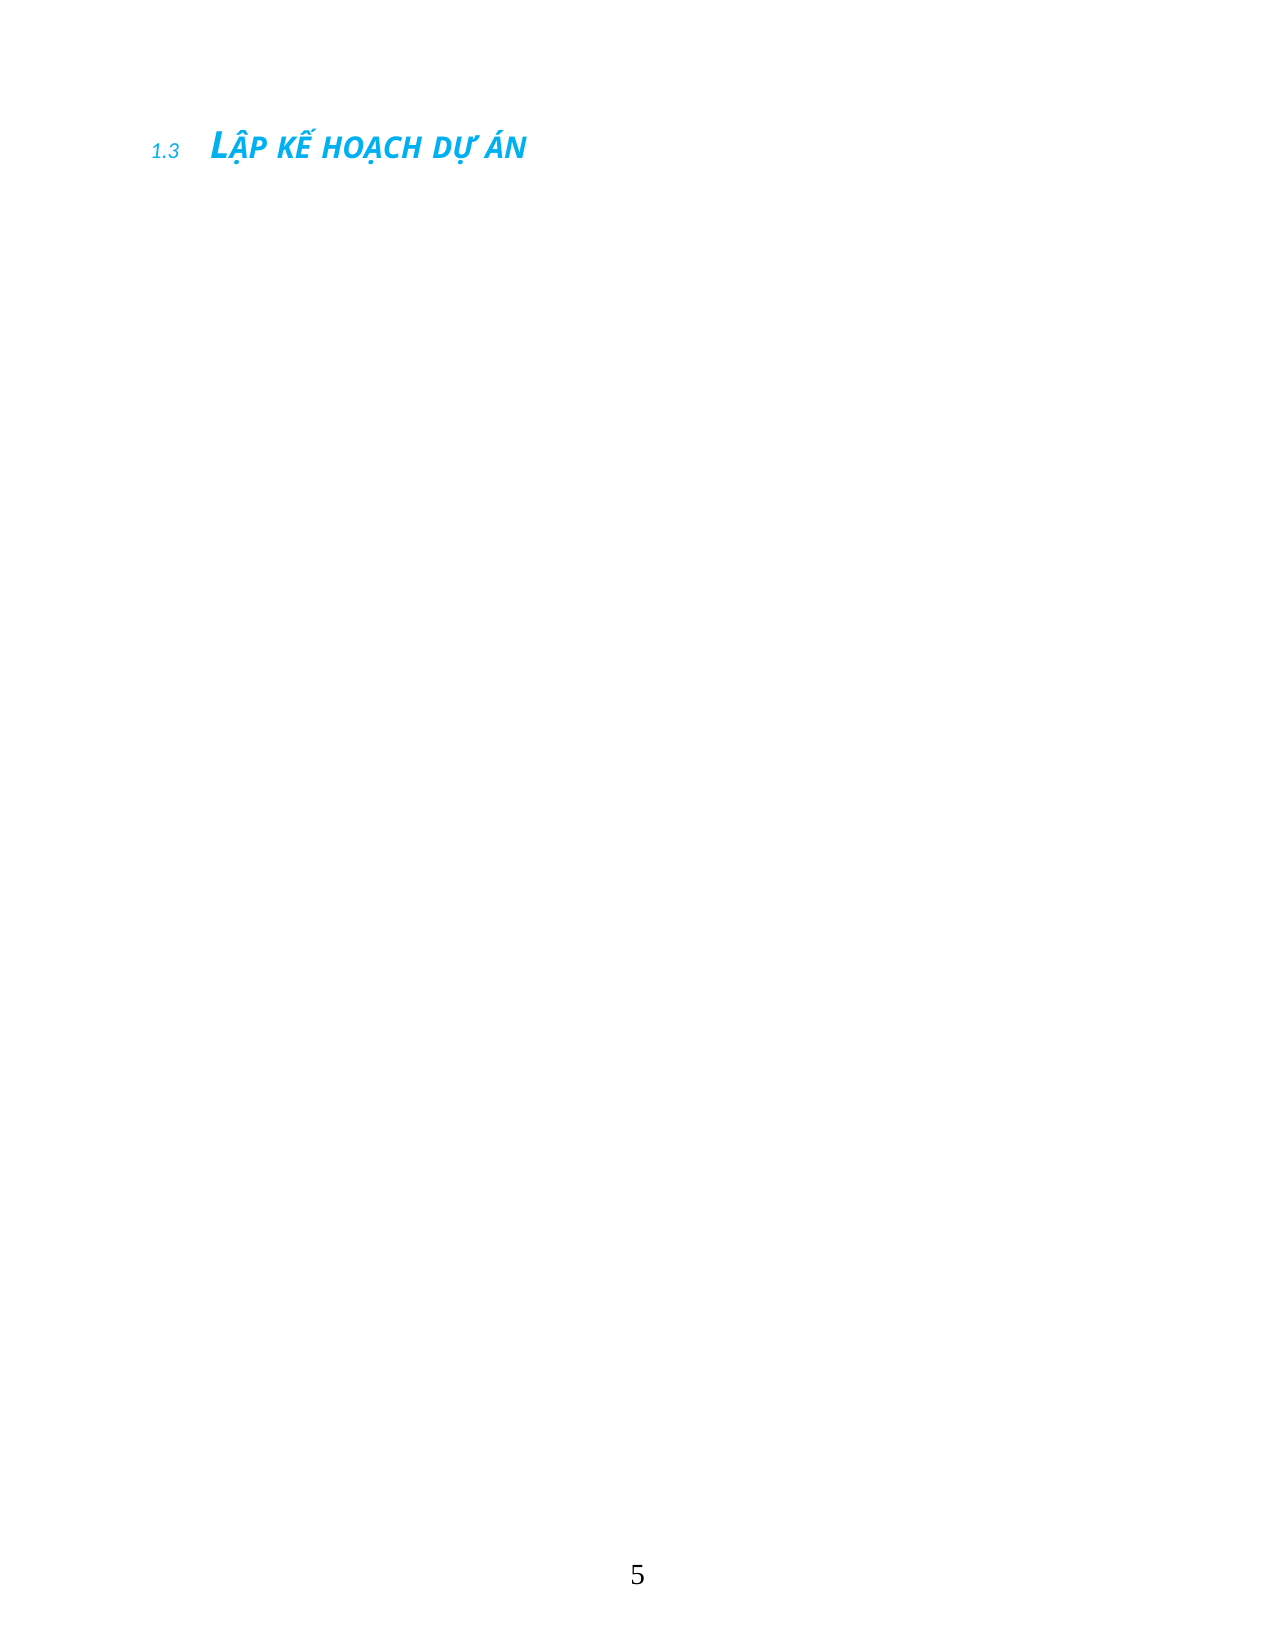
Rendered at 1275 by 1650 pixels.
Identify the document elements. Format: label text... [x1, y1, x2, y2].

subtitle Lập kế hoạch dự án [150, 118, 1125, 169]
